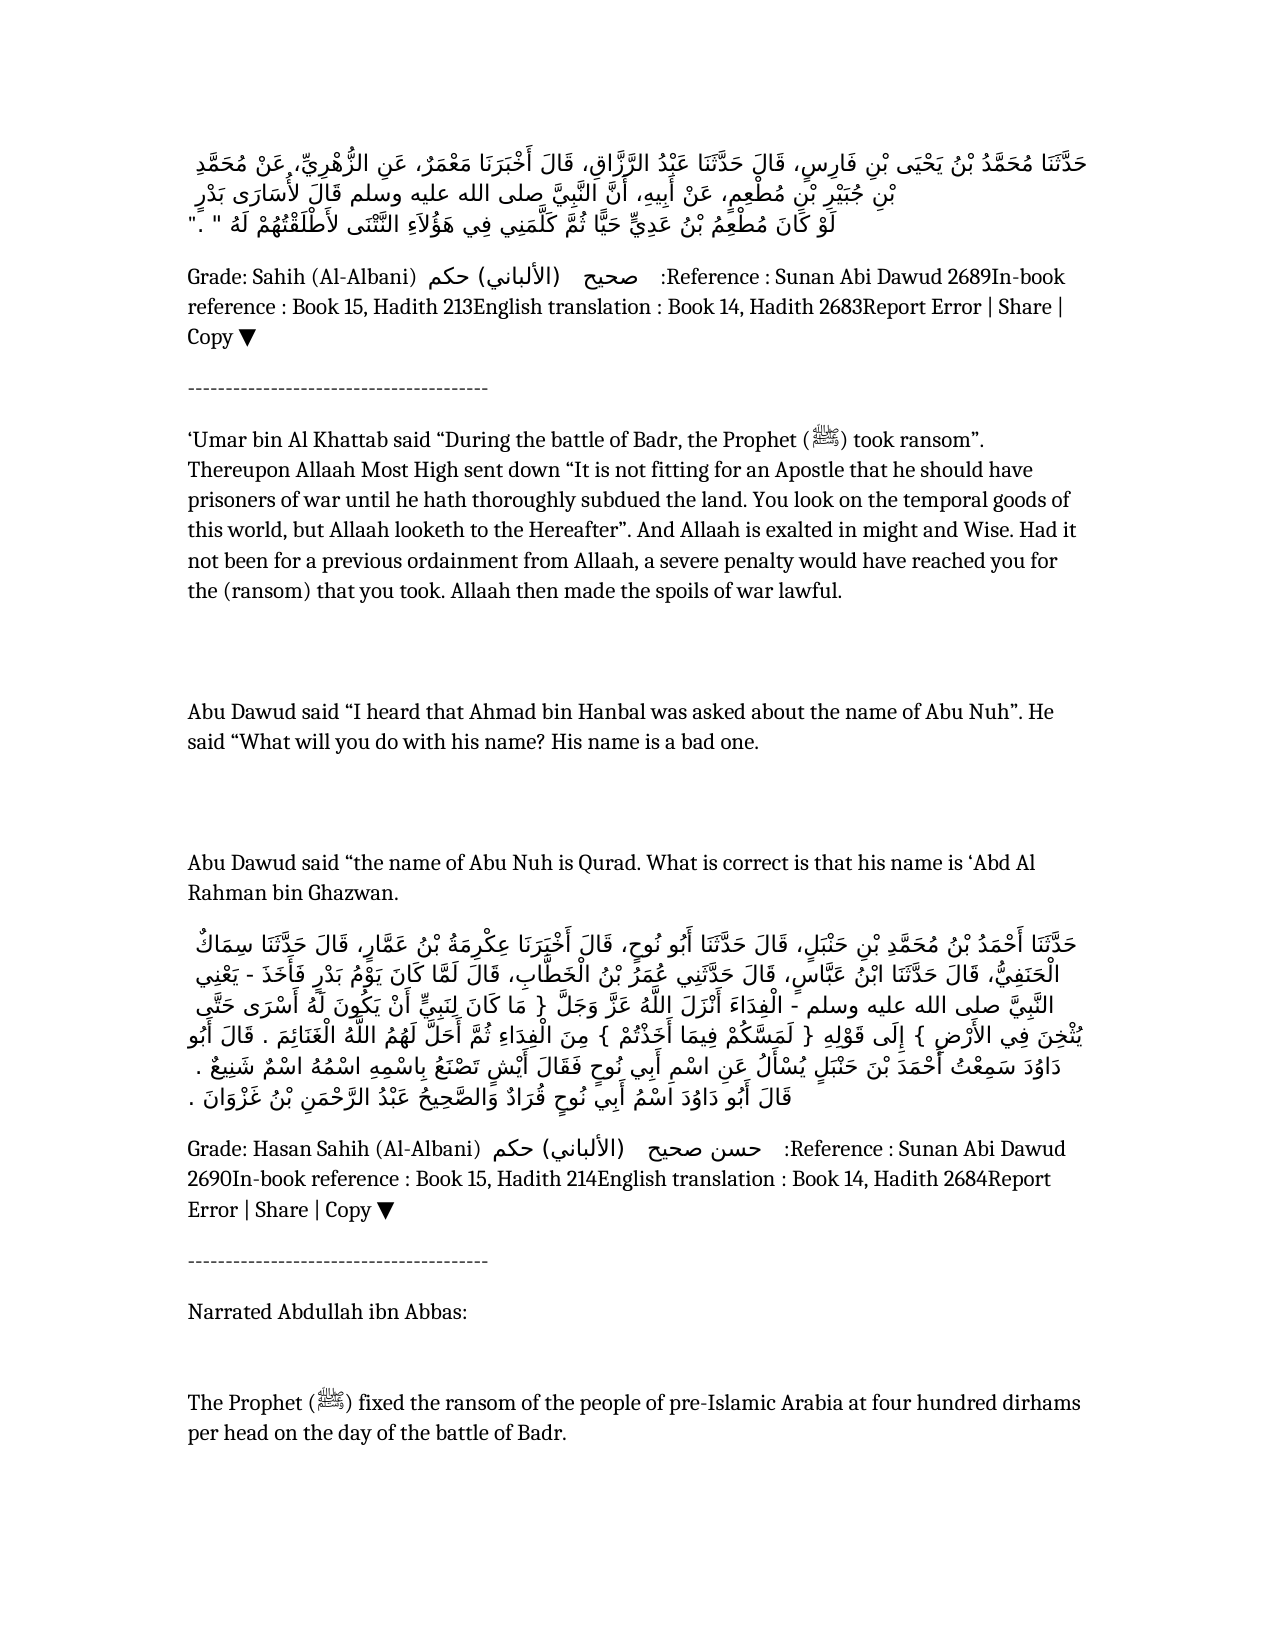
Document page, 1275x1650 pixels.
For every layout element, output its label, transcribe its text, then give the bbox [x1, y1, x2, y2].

text Grade: Sahih (Al-Albani) صحيح (الألباني) حكم :Reference : Sunan Abi Dawud 2689In-book reference : Book 15, Hadith 213English translation : Book 14, Hadith 2683Report Error | Share | Copy ▼ [187, 263, 1087, 350]
text ---------------------------------------- [187, 1247, 1087, 1274]
text Grade: Hasan Sahih (Al-Albani) حسن صحيح (الألباني) حكم :Reference : Sunan Abi Dawud 2690In-book reference : Book 15, Hadith 214English translation : Book 14, Hadith 2684Report Error | Share | Copy ▼ [187, 1135, 1087, 1223]
text ---------------------------------------- [187, 375, 1087, 401]
text حَدَّثَنَا مُحَمَّدُ بْنُ يَحْيَى بْنِ فَارِسٍ، قَالَ حَدَّثَنَا عَبْدُ الرَّزَّاقِ، قَالَ أَخْبَرَنَا مَعْمَرٌ، عَنِ الزُّهْرِيِّ، عَنْ مُحَمَّدِ بْنِ جُبَيْرِ بْنِ مُطْعِمٍ، عَنْ أَبِيهِ، أَنَّ النَّبِيَّ صلى الله عليه وسلم قَالَ لأُسَارَى بَدْرٍ ‏ "‏ لَوْ كَانَ مُطْعِمُ بْنُ عَدِيٍّ حَيًّا ثُمَّ كَلَّمَنِي فِي هَؤُلاَءِ النَّتْنَى لأَطْلَقْتُهُمْ لَهُ ‏"‏ ‏.‏ [187, 150, 1087, 238]
text حَدَّثَنَا أَحْمَدُ بْنُ مُحَمَّدِ بْنِ حَنْبَلٍ، قَالَ حَدَّثَنَا أَبُو نُوحٍ، قَالَ أَخْبَرَنَا عِكْرِمَةُ بْنُ عَمَّارٍ، قَالَ حَدَّثَنَا سِمَاكٌ الْحَنَفِيُّ، قَالَ حَدَّثَنَا ابْنُ عَبَّاسٍ، قَالَ حَدَّثَنِي عُمَرُ بْنُ الْخَطَّابِ، قَالَ لَمَّا كَانَ يَوْمُ بَدْرٍ فَأَخَذَ - يَعْنِي النَّبِيَّ صلى الله عليه وسلم - الْفِدَاءَ أَنْزَلَ اللَّهُ عَزَّ وَجَلَّ ‏{‏ مَا كَانَ لِنَبِيٍّ أَنْ يَكُونَ لَهُ أَسْرَى حَتَّى يُثْخِنَ فِي الأَرْضِ ‏}‏ إِلَى قَوْلِهِ ‏{‏ لَمَسَّكُمْ فِيمَا أَخَذْتُمْ ‏}‏ مِنَ الْفِدَاءِ ثُمَّ أَحَلَّ لَهُمُ اللَّهُ الْغَنَائِمَ ‏.‏ قَالَ أَبُو دَاوُدَ سَمِعْتُ أَحْمَدَ بْنَ حَنْبَلٍ يُسْأَلُ عَنِ اسْمِ أَبِي نُوحٍ فَقَالَ أَيْشٍ تَصْنَعُ بِاسْمِهِ اسْمُهُ اسْمٌ شَنِيعٌ ‏.‏ قَالَ أَبُو دَاوُدَ اسْمُ أَبِي نُوحٍ قُرَادٌ وَالصَّحِيحُ عَبْدُ الرَّحْمَنِ بْنُ غَزْوَانَ ‏.‏ [187, 931, 1087, 1111]
text Narrated Abdullah ibn Abbas: The Prophet (ﷺ) fixed the ransom of the people of pre-Islamic Arabia at four hundred dirhams per head on the day of the battle of Badr. [187, 1298, 1087, 1446]
text ‘Umar bin Al Khattab said “During the battle of Badr, the Prophet (ﷺ) took ransom”. Thereupon Allaah Most High sent down “It is not fitting for an Apostle that he should have prisoners of war until he hath thoroughly subdued the land. You look on the temporal goods of this world, but Allaah looketh to the Hereafter”. And Allaah is exalted in might and Wise. Had it not been for a previous ordainment from Allaah, a severe penalty would have reached you for the (ransom) that you took. Allaah then made the spoils of war lawful. Abu Dawud said “I heard that Ahmad bin Hanbal was asked about the name of Abu Nuh”. He said “What will you do with his name? His name is a bad one. Abu Dawud said “the name of Abu Nuh is Qurad. What is correct is that his name is ‘Abd Al Rahman bin Ghazwan. [187, 426, 1087, 906]
